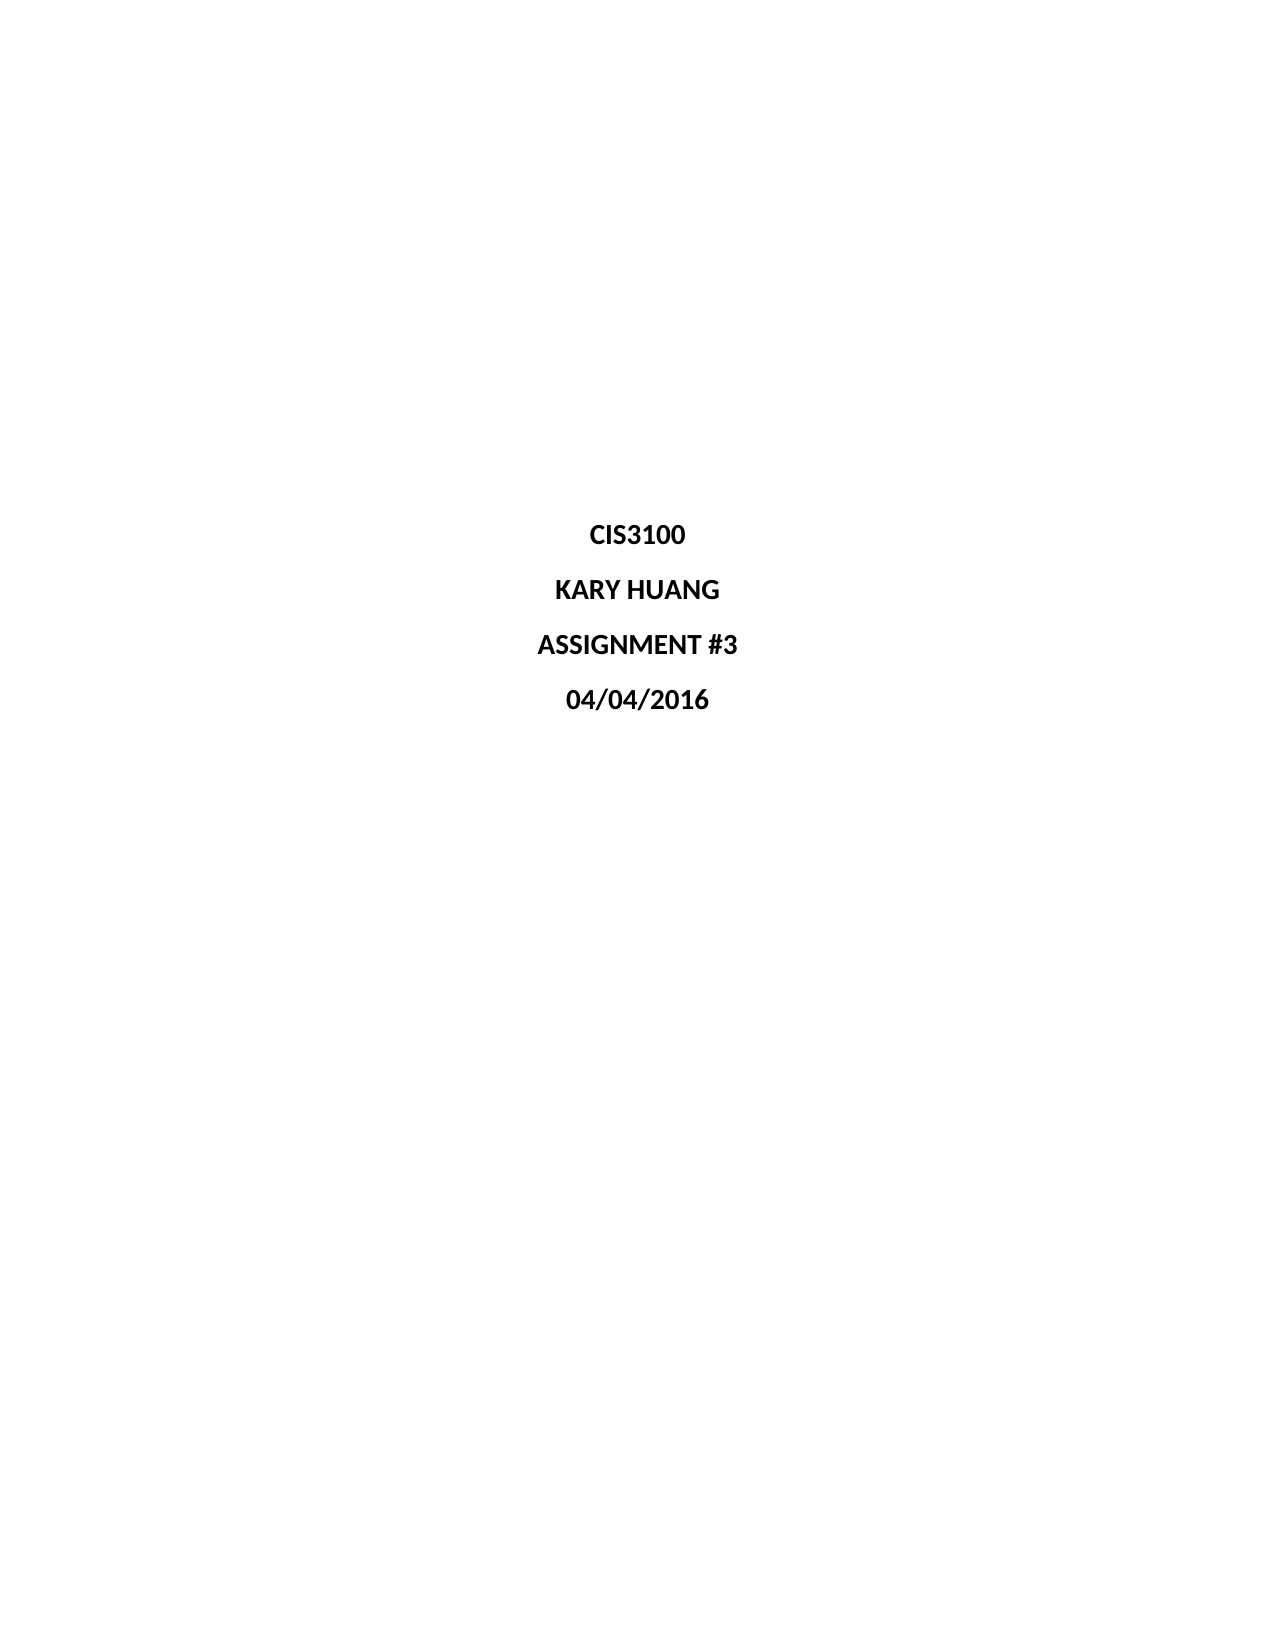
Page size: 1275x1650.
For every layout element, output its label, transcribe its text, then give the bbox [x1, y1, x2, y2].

text ASSIGNMENT #3 [75, 626, 1200, 662]
text CIS3100 [75, 516, 1200, 551]
text 04/04/2016 [75, 681, 1200, 717]
text KARY HUANG [75, 571, 1200, 607]
